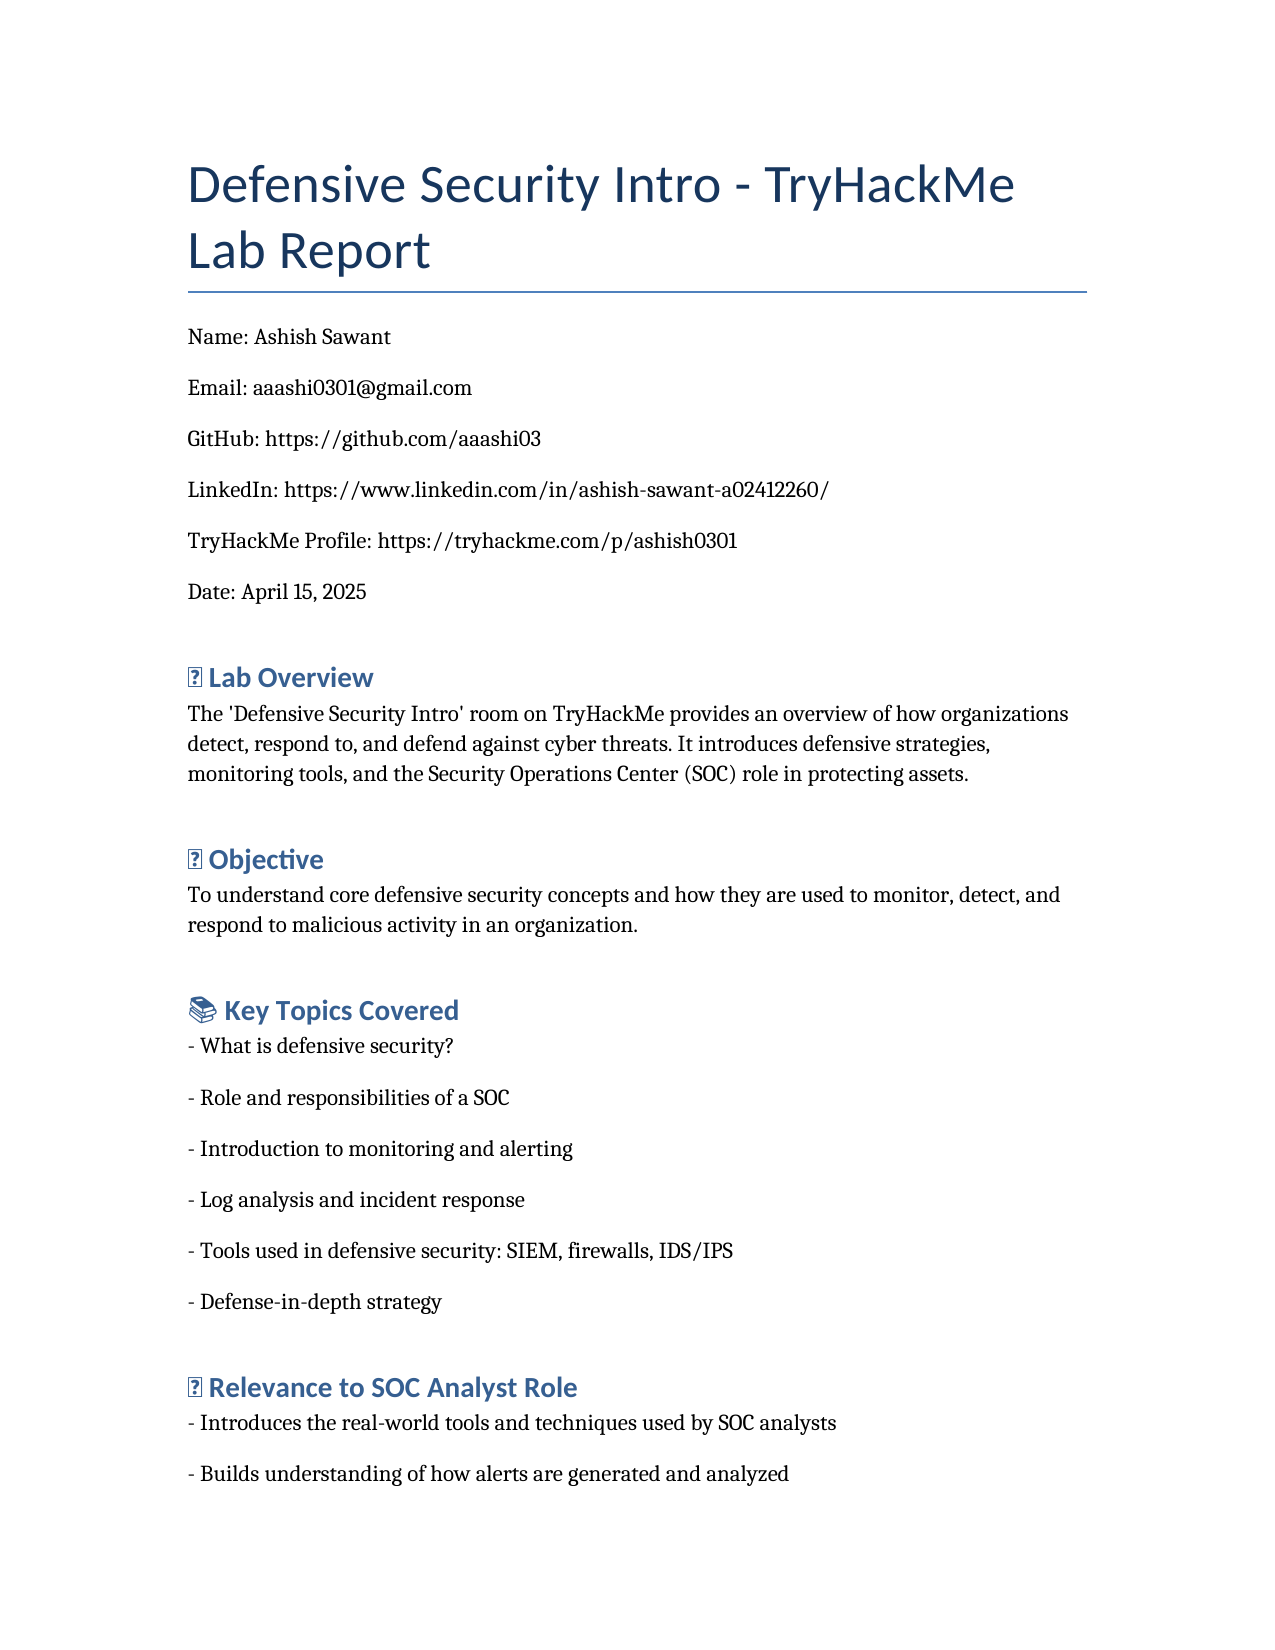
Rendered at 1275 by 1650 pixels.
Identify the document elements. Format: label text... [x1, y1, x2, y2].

text - Introduces the real-world tools and techniques used by SOC analysts [187, 1409, 1087, 1436]
text The 'Defensive Security Intro' room on TryHackMe provides an overview of how organizations detect, respond to, and defend against cyber threats. It introduces defensive strategies, monitoring tools, and the Security Operations Center (SOC) role in protecting assets. [187, 700, 1087, 787]
subtitle 📚 Key Topics Covered [187, 992, 1087, 1028]
subtitle 🎯 Objective [187, 841, 1087, 877]
text - Tools used in defensive security: SIEM, firewalls, IDS/IPS [187, 1237, 1087, 1264]
text - Builds understanding of how alerts are generated and analyzed [187, 1461, 1087, 1487]
text - What is defensive security? [187, 1033, 1087, 1059]
subtitle 🧠 Lab Overview [187, 659, 1087, 695]
text GitHub: https://github.com/aaashi03 [187, 426, 1087, 452]
text - Log analysis and incident response [187, 1186, 1087, 1213]
text Name: Ashish Sawant [187, 324, 1087, 350]
text - Introduction to monitoring and alerting [187, 1135, 1087, 1162]
text To understand core defensive security concepts and how they are used to monitor, detect, and respond to malicious activity in an organization. [187, 882, 1087, 938]
text TryHackMe Profile: https://tryhackme.com/p/ashish0301 [187, 528, 1087, 554]
title Defensive Security Intro - TryHackMe Lab Report [187, 150, 1087, 293]
text Email: aaashi0301@gmail.com [187, 375, 1087, 401]
text LinkedIn: https://www.linkedin.com/in/ashish-sawant-a02412260/ [187, 477, 1087, 503]
text - Role and responsibilities of a SOC [187, 1084, 1087, 1111]
text - Defense-in-depth strategy [187, 1288, 1087, 1315]
text Date: April 15, 2025 [187, 579, 1087, 606]
subtitle 🔐 Relevance to SOC Analyst Role [187, 1369, 1087, 1404]
